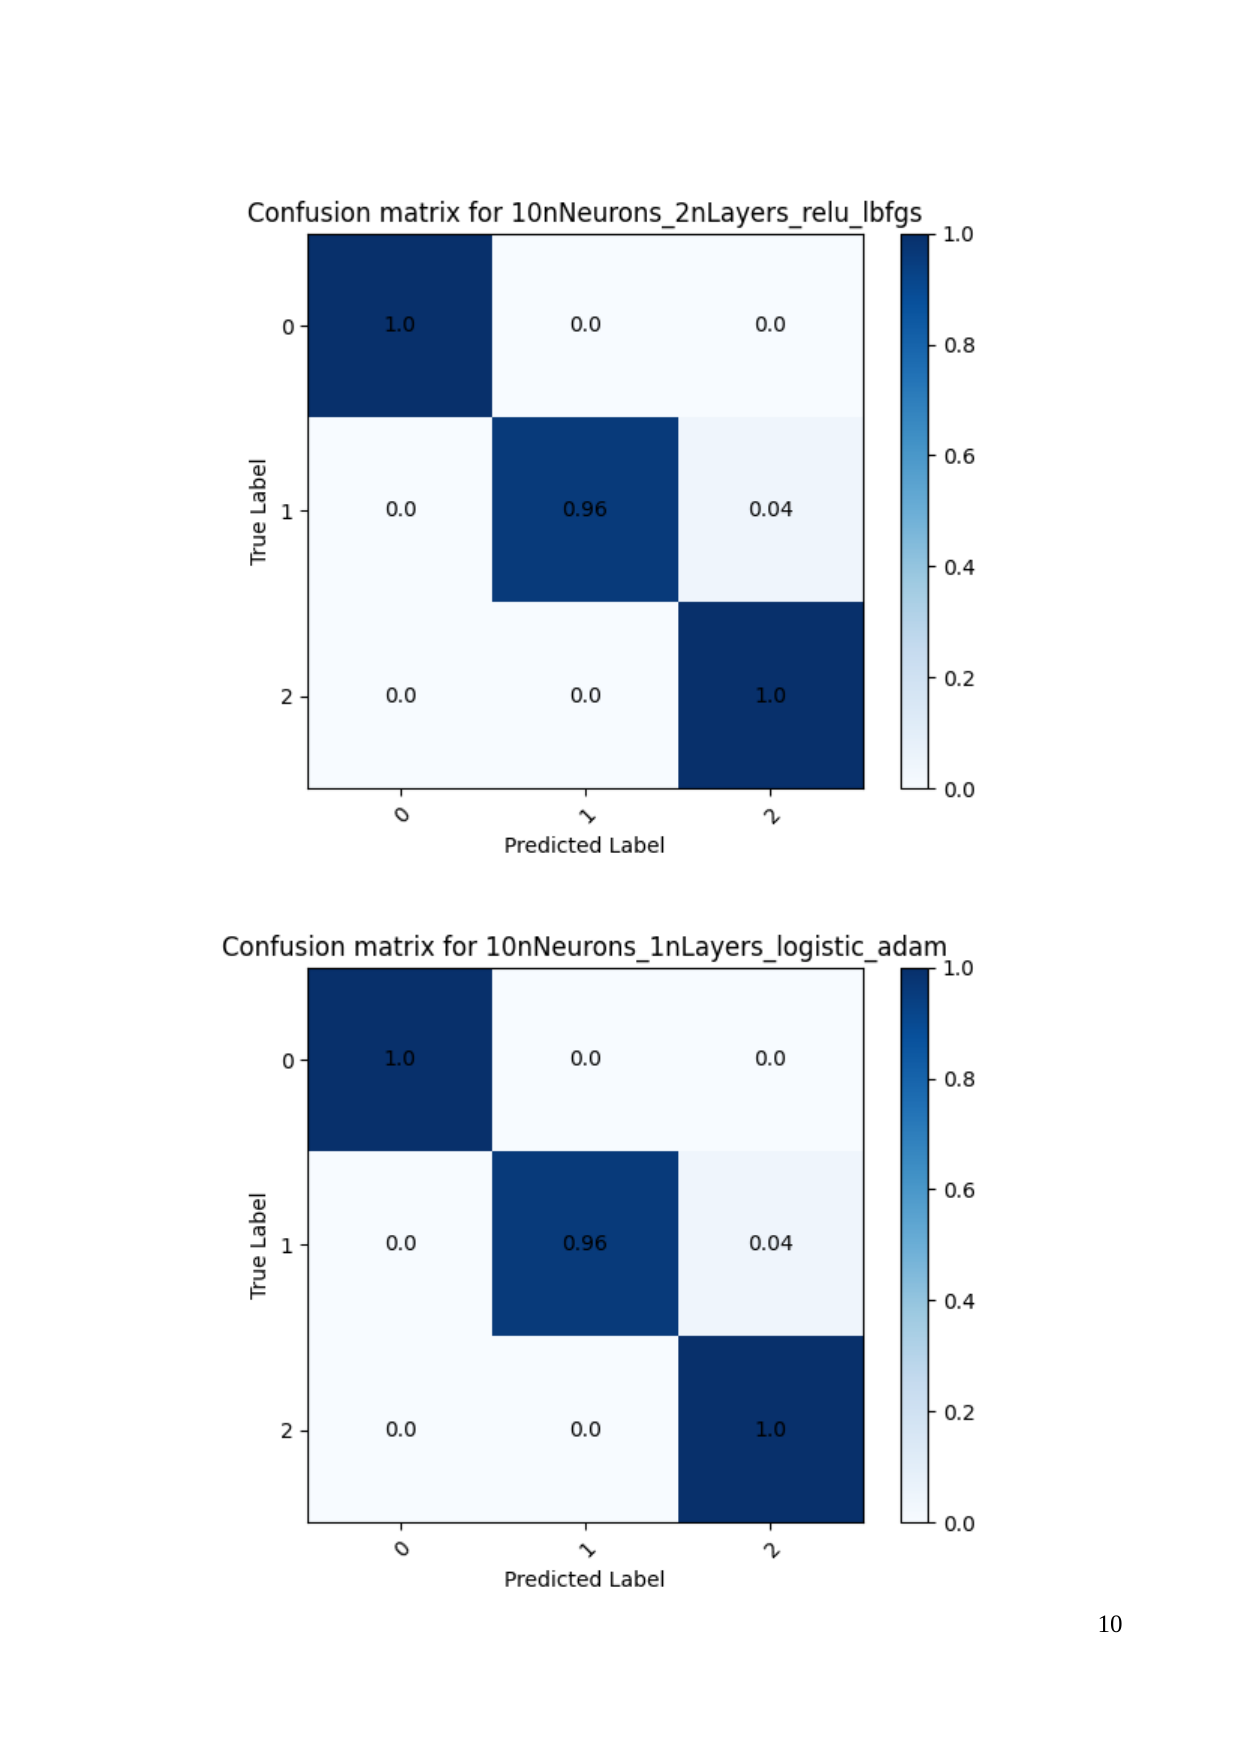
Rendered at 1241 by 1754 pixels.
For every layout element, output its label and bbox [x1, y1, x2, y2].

picture [147, 882, 1108, 1602]
picture [147, 147, 1108, 868]
